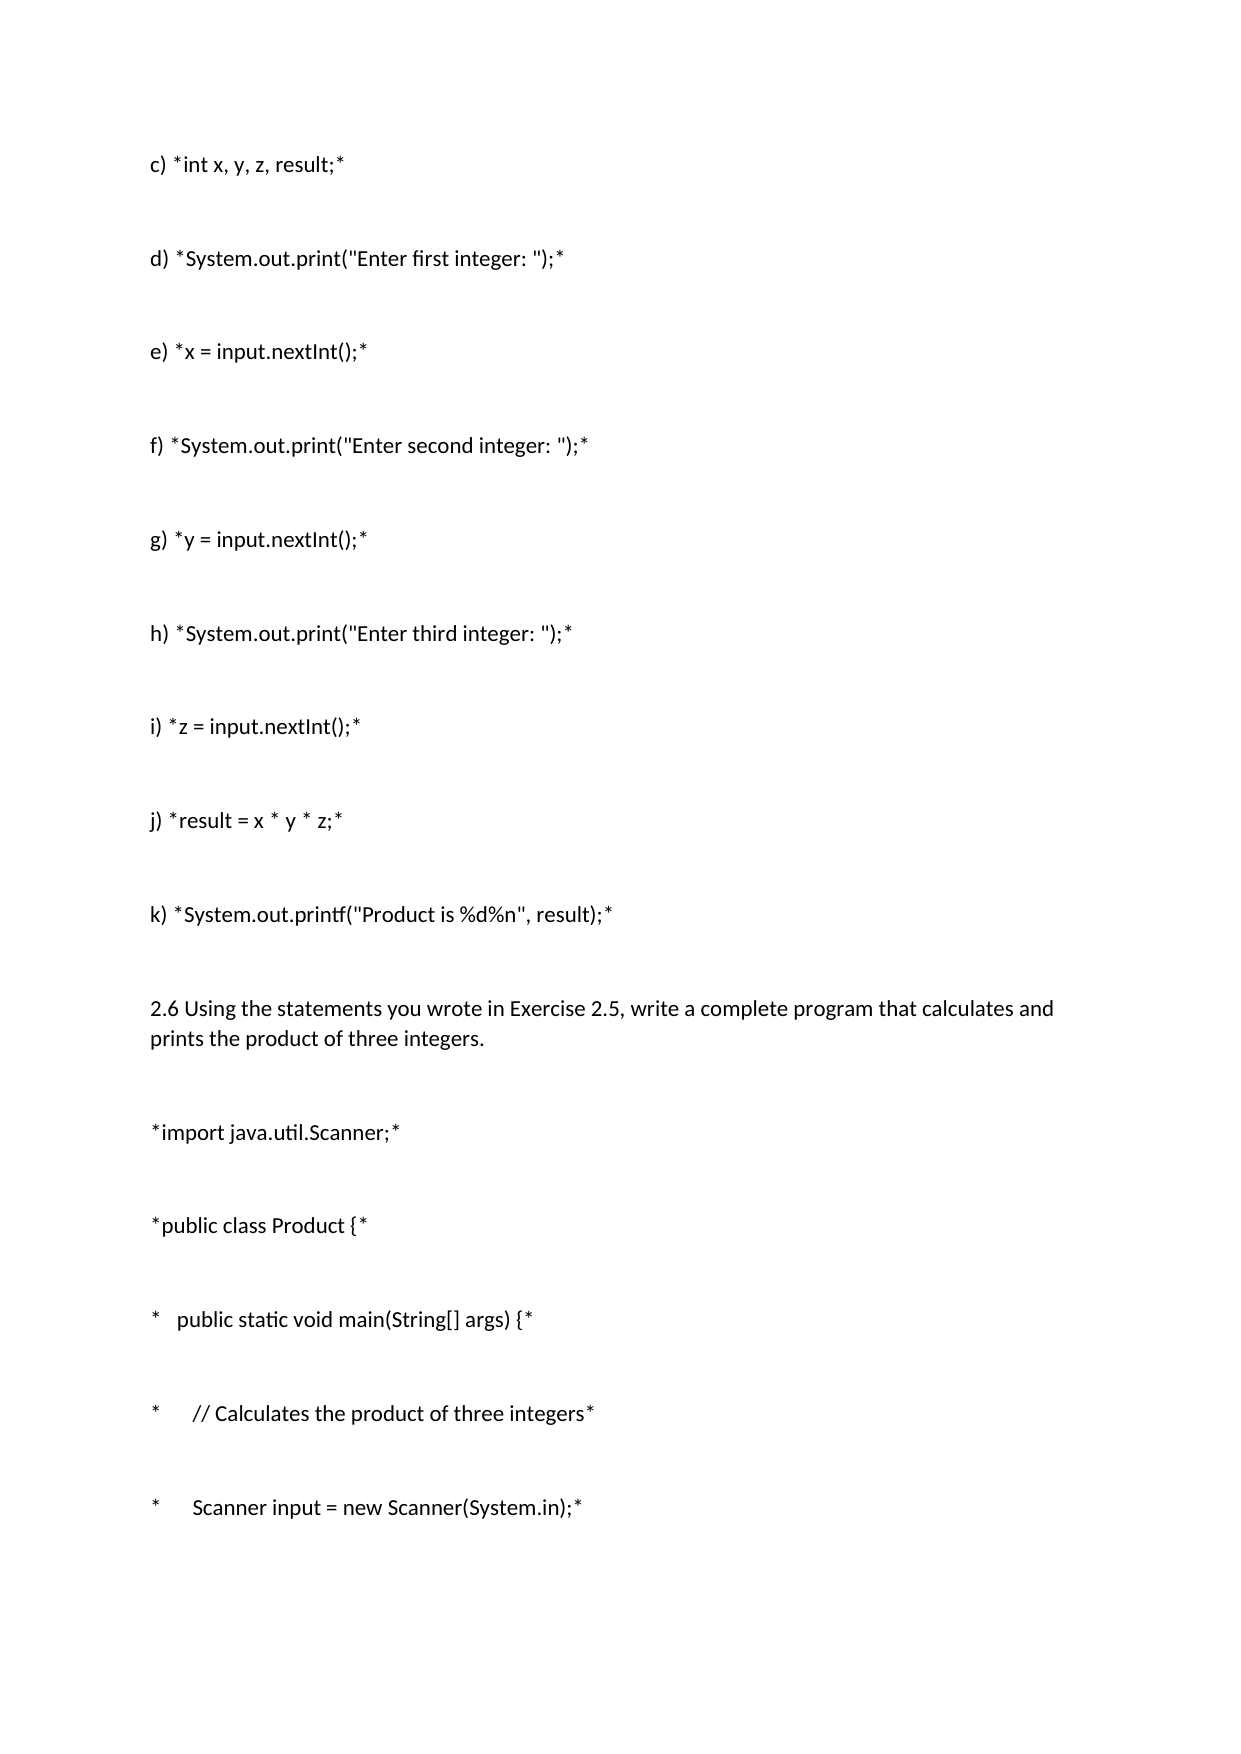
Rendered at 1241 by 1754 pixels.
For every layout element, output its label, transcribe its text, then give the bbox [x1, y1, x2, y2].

text d) *System.out.print("Enter first integer: ");* [150, 244, 1090, 272]
text e) *x = input.nextInt();* [150, 337, 1090, 366]
text * public static void main(String[] args) {* [150, 1305, 1090, 1333]
text 2.6 Using the statements you wrote in Exercise 2.5, write a complete program that calculates and prints the product of three integers. [150, 994, 1090, 1052]
text k) *System.out.printf("Product is %d%n", result);* [150, 900, 1090, 928]
text c) *int x, y, z, result;* [150, 150, 1090, 178]
text f) *System.out.print("Enter second integer: ");* [150, 431, 1090, 459]
text * Scanner input = new Scanner(System.in);* [150, 1493, 1090, 1521]
text i) *z = input.nextInt();* [150, 712, 1090, 741]
text *import java.util.Scanner;* [150, 1118, 1090, 1146]
text g) *y = input.nextInt();* [150, 525, 1090, 553]
text * // Calculates the product of three integers* [150, 1399, 1090, 1427]
text j) *result = x * y * z;* [150, 806, 1090, 834]
text h) *System.out.print("Enter third integer: ");* [150, 619, 1090, 647]
text *public class Product {* [150, 1211, 1090, 1239]
